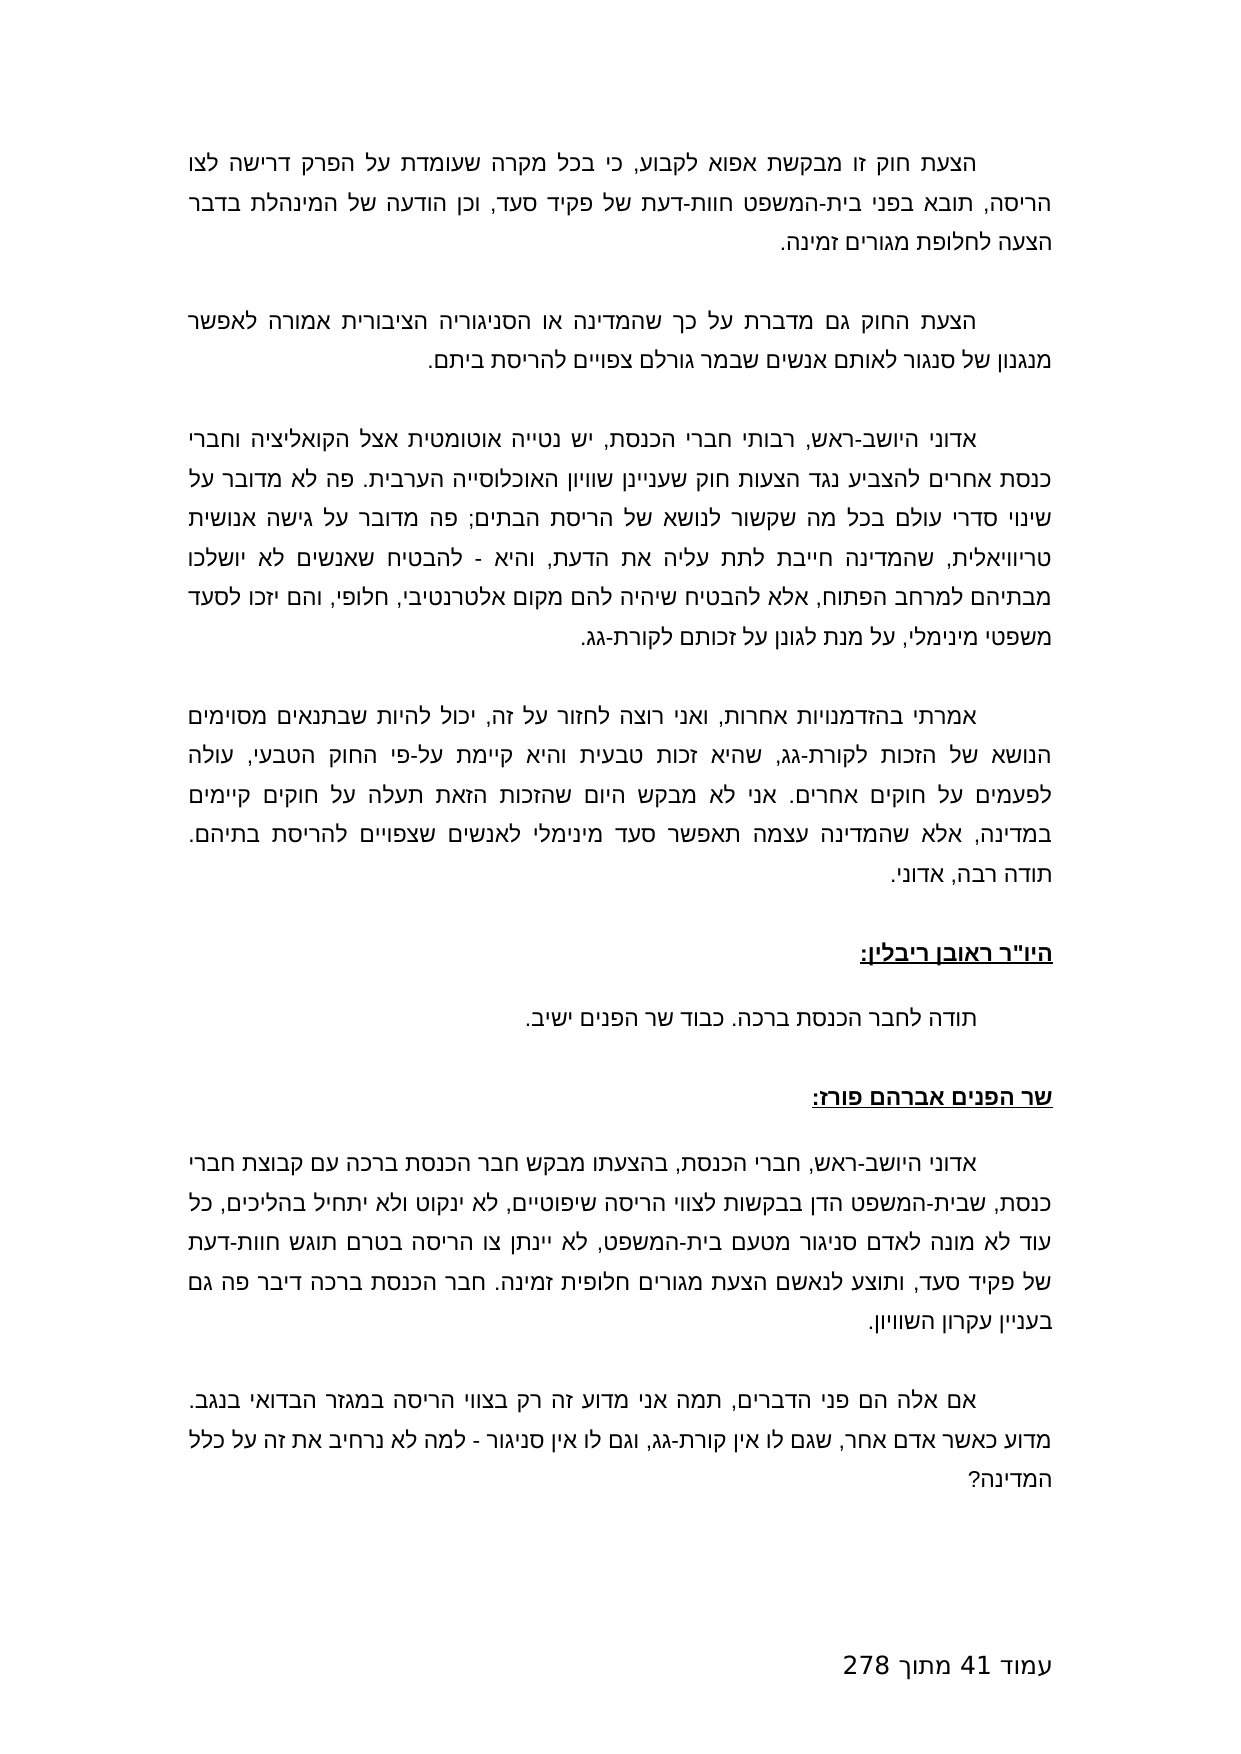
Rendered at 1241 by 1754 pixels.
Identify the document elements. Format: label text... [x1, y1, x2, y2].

text אדוני היושב-ראש, חברי הכנסת, בהצעתו מבקש חבר הכנסת ברכה עם קבוצת חברי כנסת, שבית-המשפט הדן בבקשות לצווי הריסה שיפוטיים, לא ינקוט ולא יתחיל בהליכים, כל עוד לא מונה לאדם סניגור מטעם בית-המשפט, לא יינתן צו הריסה בטרם תוגש חוות-דעת של פקיד סעד, ותוצע לנאשם הצעת מגורים חלופית זמינה. חבר הכנסת ברכה דיבר פה גם בעניין עקרון השוויון. [187, 1150, 1053, 1334]
text היו"ר ראובן ריבלין: [187, 939, 1053, 966]
text הצעת חוק זו מבקשת אפוא לקבוע, כי בכל מקרה שעומדת על הפרק דרישה לצו הריסה, תובא בפני בית-המשפט חוות-דעת של פקיד סעד, וכן הודעה של המינהלת בדבר הצעה לחלופת מגורים זמינה. [187, 150, 1053, 255]
text תודה לחבר הכנסת ברכה. כבוד שר הפנים ישיב. [187, 1005, 1053, 1032]
text הצעת החוק גם מדברת על כך שהמדינה או הסניגוריה הציבורית אמורה לאפשר מנגנון של סנגור לאותם אנשים שבמר גורלם צפויים להריסת ביתם. [187, 308, 1053, 374]
text אם אלה הם פני הדברים, תמה אני מדוע זה רק בצווי הריסה במגזר הבדואי בנגב. מדוע כאשר אדם אחר, שגם לו אין קורת-גג, וגם לו אין סניגור - למה לא נרחיב את זה על כלל המדינה? [187, 1387, 1053, 1492]
text אדוני היושב-ראש, רבותי חברי הכנסת, יש נטייה אוטומטית אצל הקואליציה וחברי כנסת אחרים להצביע נגד הצעות חוק שעניינן שוויון האוכלוסייה הערבית. פה לא מדובר על שינוי סדרי עולם בכל מה שקשור לנושא של הריסת הבתים; פה מדובר על גישה אנושית טריוויאלית, שהמדינה חייבת לתת עליה את הדעת, והיא - להבטיח שאנשים לא יושלכו מבתיהם למרחב הפתוח, אלא להבטיח שיהיה להם מקום אלטרנטיבי, חלופי, והם יזכו לסעד משפטי מינימלי, על מנת לגונן על זכותם לקורת-גג. [187, 426, 1053, 650]
text אמרתי בהזדמנויות אחרות, ואני רוצה לחזור על זה, יכול להיות שבתנאים מסוימים הנושא של הזכות לקורת-גג, שהיא זכות טבעית והיא קיימת על-פי החוק הטבעי, עולה לפעמים על חוקים אחרים. אני לא מבקש היום שהזכות הזאת תעלה על חוקים קיימים במדינה, אלא שהמדינה עצמה תאפשר סעד מינימלי לאנשים שצפויים להריסת בתיהם. תודה רבה, אדוני. [187, 703, 1053, 887]
text שר הפנים אברהם פורז: [187, 1084, 1053, 1111]
